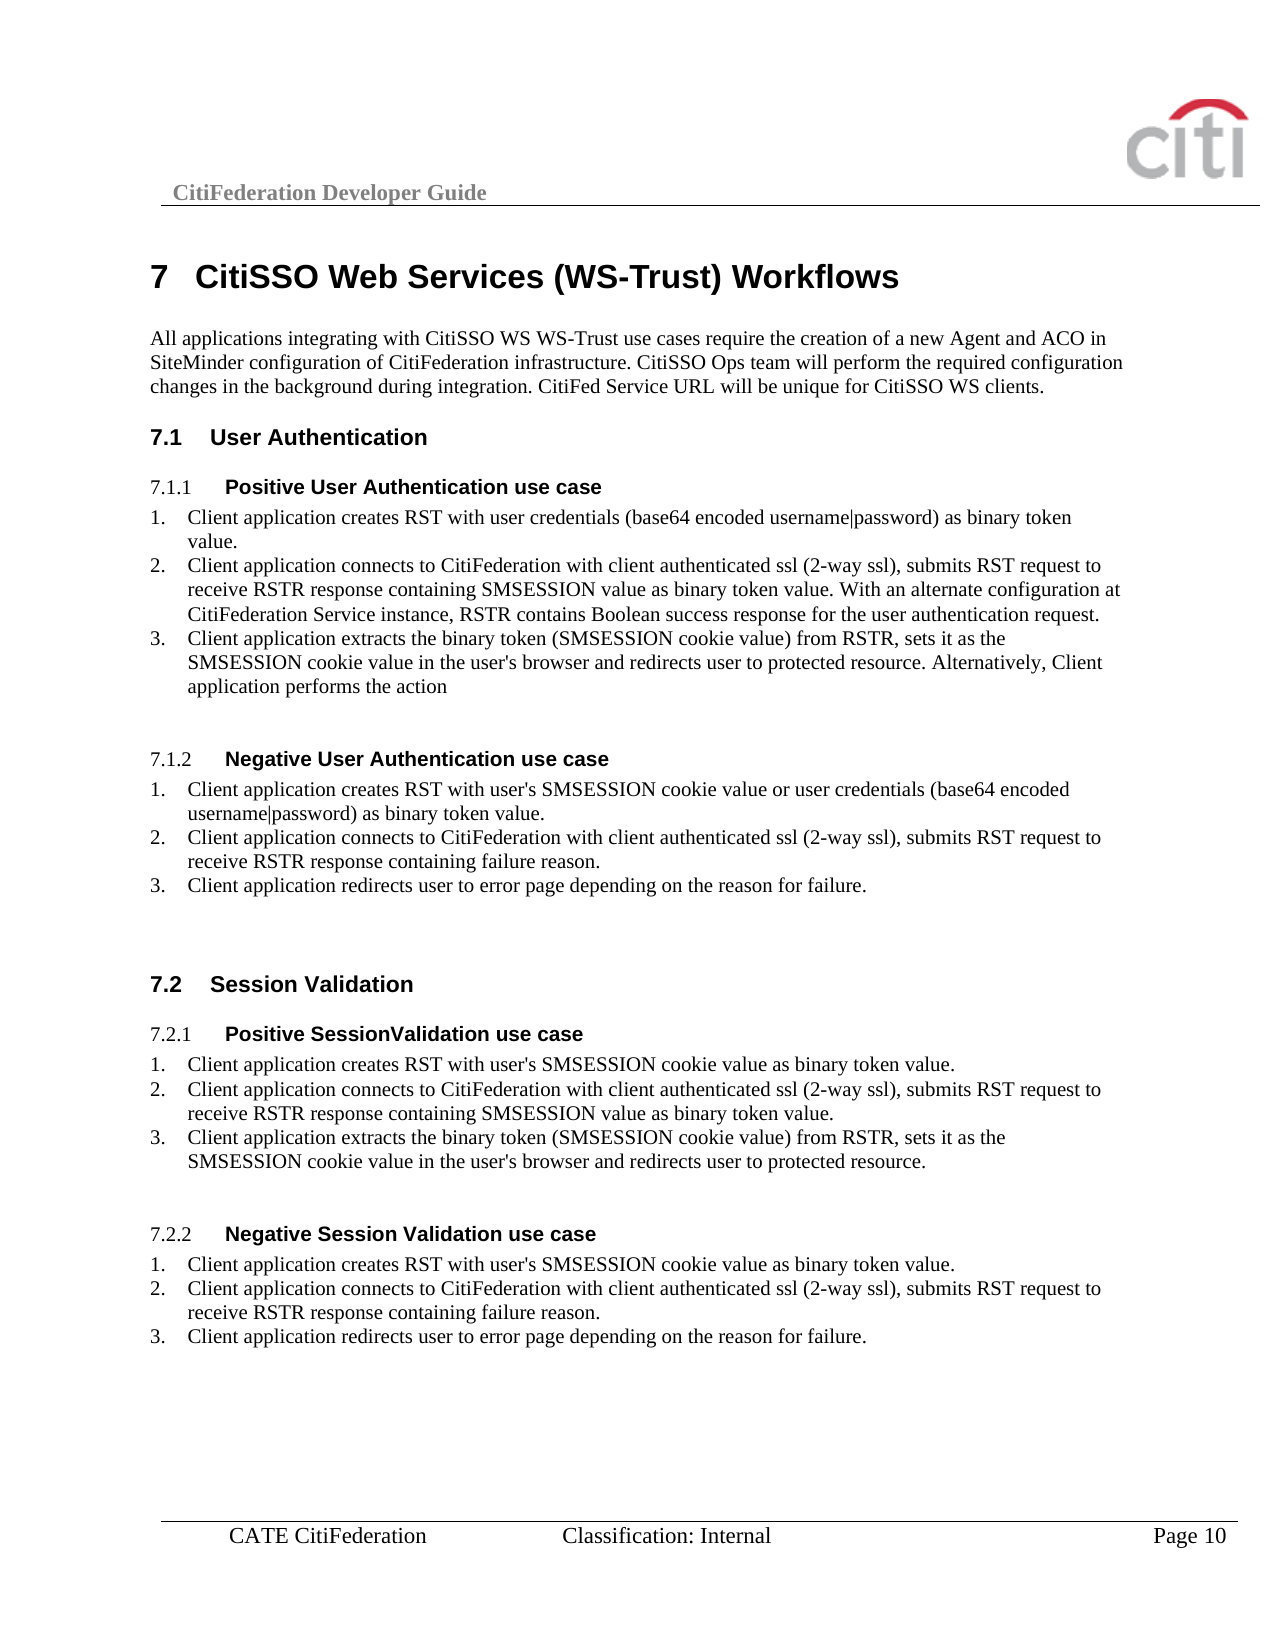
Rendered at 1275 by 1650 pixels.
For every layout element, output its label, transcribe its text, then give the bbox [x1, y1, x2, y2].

subtitle Negative User Authentication use case [150, 747, 1125, 771]
list Client application connects to CitiFederation with client authenticated ssl (2-way ssl), submits RST request to receive RSTR response containing failure reason. [150, 825, 1125, 873]
list Client application extracts the binary token (SMSESSION cookie value) from RSTR, sets it as the SMSESSION cookie value in the user's browser and redirects user to protected resource. [150, 1124, 1125, 1173]
subtitle Negative Session Validation use case [150, 1222, 1125, 1246]
subtitle CitiSSO Web Services (WS-Trust) Workflows [150, 257, 1125, 296]
list Client application redirects user to error page depending on the reason for failure. [150, 1324, 1125, 1348]
list Client application connects to CitiFederation with client authenticated ssl (2-way ssl), submits RST request to receive RSTR response containing SMSESSION value as binary token value. [150, 1076, 1125, 1124]
list Client application creates RST with user's SMSESSION cookie value as binary token value. [150, 1252, 1125, 1276]
list Client application redirects user to error page depending on the reason for failure. [150, 873, 1125, 897]
list Client application connects to CitiFederation with client authenticated ssl (2-way ssl), submits RST request to receive RSTR response containing failure reason. [150, 1276, 1125, 1324]
picture [1127, 99, 1249, 179]
list Client application extracts the binary token (SMSESSION cookie value) from RSTR, sets it as the SMSESSION cookie value in the user's browser and redirects user to protected resource. Alternatively, Client application performs the action [150, 626, 1125, 698]
text All applications integrating with CitiSSO WS WS-Trust use cases require the creation of a new Agent and ACO in SiteMinder configuration of CitiFederation infrastructure. CitiSSO Ops team will perform the required configuration changes in the background during integration. CitiFed Service URL will be unique for CitiSSO WS clients. [150, 326, 1125, 398]
list Client application creates RST with user's SMSESSION cookie value or user credentials (base64 encoded username|password) as binary token value. [150, 777, 1125, 825]
subtitle User Authentication [150, 423, 1125, 450]
list Client application creates RST with user's SMSESSION cookie value as binary token value. [150, 1052, 1125, 1076]
subtitle Session Validation [150, 971, 1125, 997]
subtitle Positive User Authentication use case [150, 475, 1125, 499]
list Client application connects to CitiFederation with client authenticated ssl (2-way ssl), submits RST request to receive RSTR response containing SMSESSION value as binary token value. With an alternate configuration at CitiFederation Service instance, RSTR contains Boolean success response for the user authentication request. [150, 553, 1125, 626]
subtitle Positive SessionValidation use case [150, 1022, 1125, 1046]
list Client application creates RST with user credentials (base64 encoded username|password) as binary token value. [150, 505, 1125, 553]
